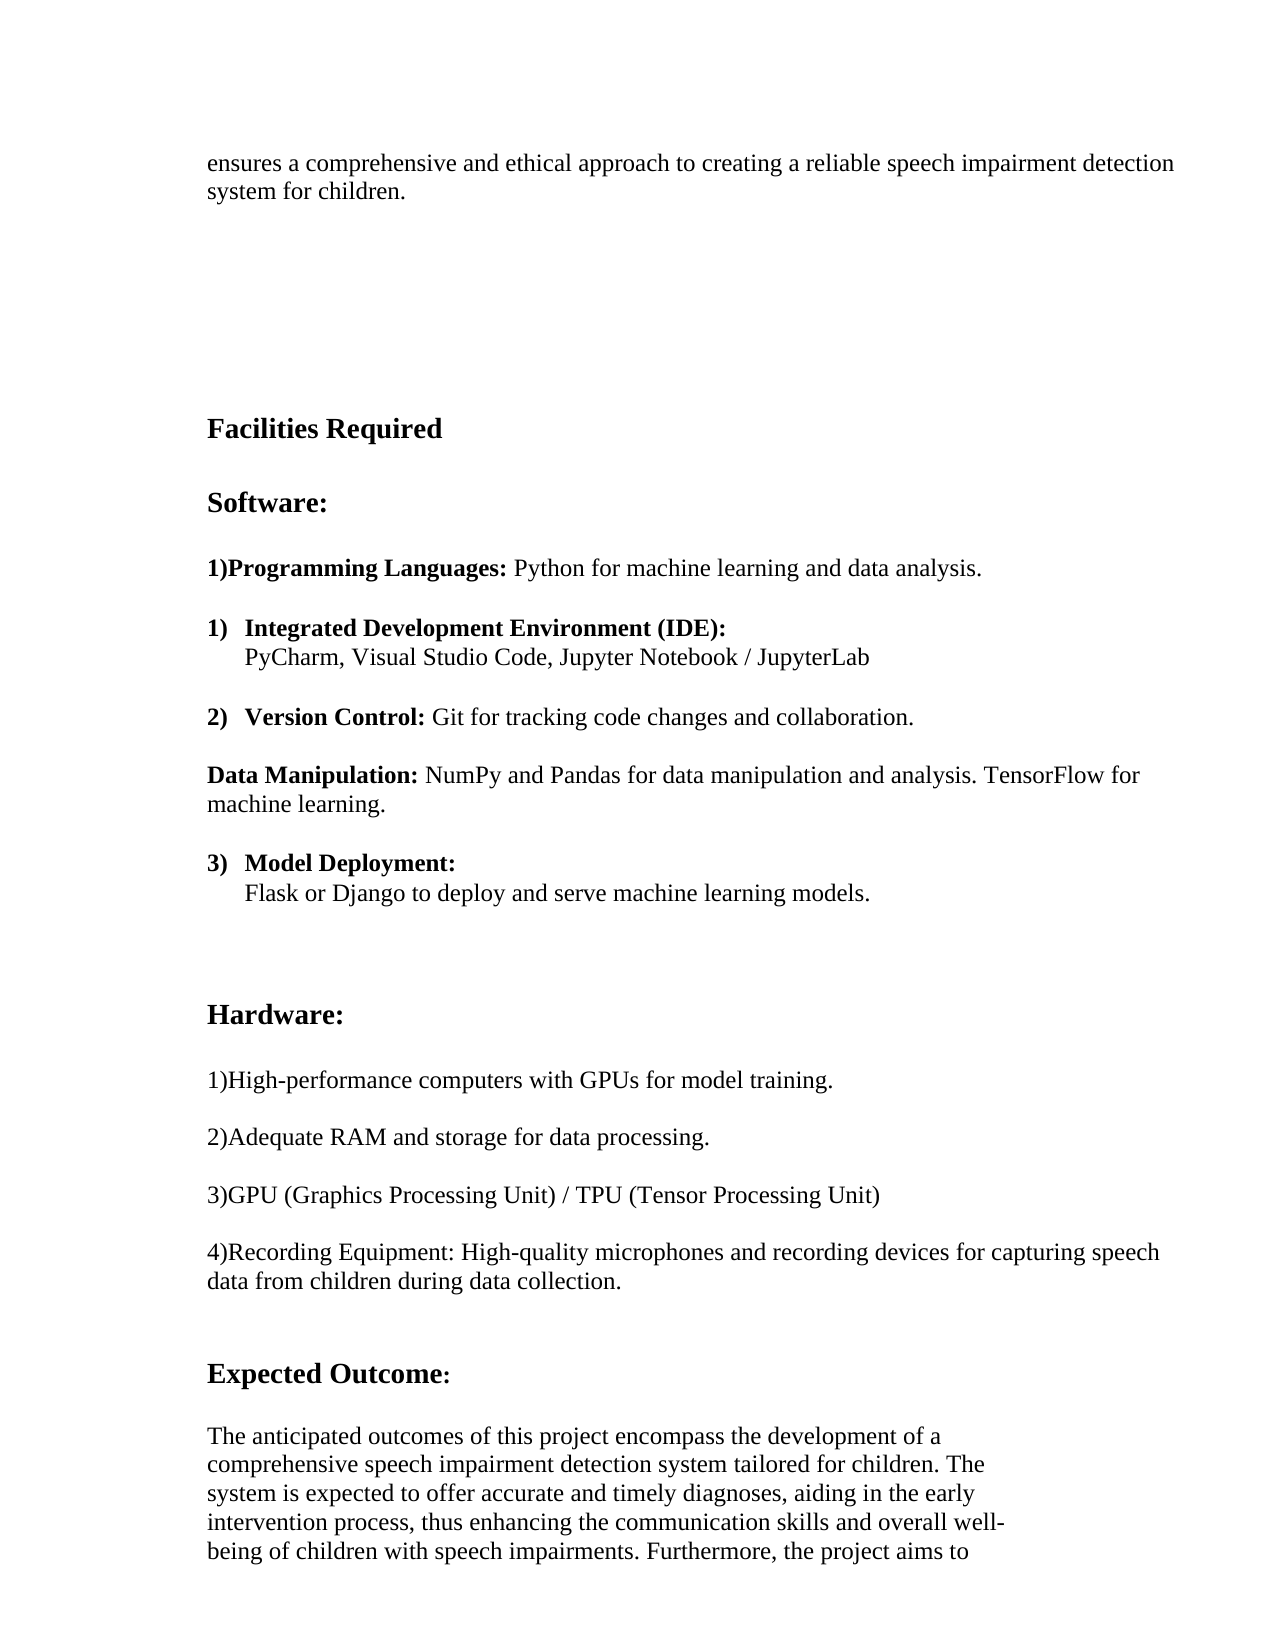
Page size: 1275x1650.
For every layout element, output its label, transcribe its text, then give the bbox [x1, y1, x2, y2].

list Model Deployment: [207, 848, 1012, 877]
text Facilities Required [207, 412, 1012, 445]
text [207, 1421, 1012, 1564]
text 1)High-performance computers with GPUs for model training. [207, 1065, 1201, 1093]
text 4)Recording Equipment: High-quality microphones and recording devices for capturing speech data from children during data collection. [207, 1237, 1201, 1295]
list PyCharm, Visual Studio Code, Jupyter Notebook / JupyterLab [244, 642, 1012, 671]
text Data Manipulation: NumPy and Pandas for data manipulation and analysis. TensorFlow for machine learning. [207, 760, 1201, 818]
text 3)GPU (Graphics Processing Unit) / TPU (Tensor Processing Unit) [207, 1180, 1201, 1208]
text Expected Outcome: [207, 1357, 1012, 1390]
list Version Control: Git for tracking code changes and collaboration. [207, 702, 1012, 731]
text 2)Adequate RAM and storage for data processing. [207, 1122, 1201, 1151]
text Hardware: [207, 997, 1012, 1030]
list Flask or Django to deploy and serve machine learning models. [244, 878, 1012, 907]
list Integrated Development Environment (IDE): [207, 613, 1012, 641]
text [207, 148, 1201, 205]
text 1)Programming Languages: Python for machine learning and data analysis. [207, 553, 1201, 582]
text Software: [207, 485, 1012, 519]
